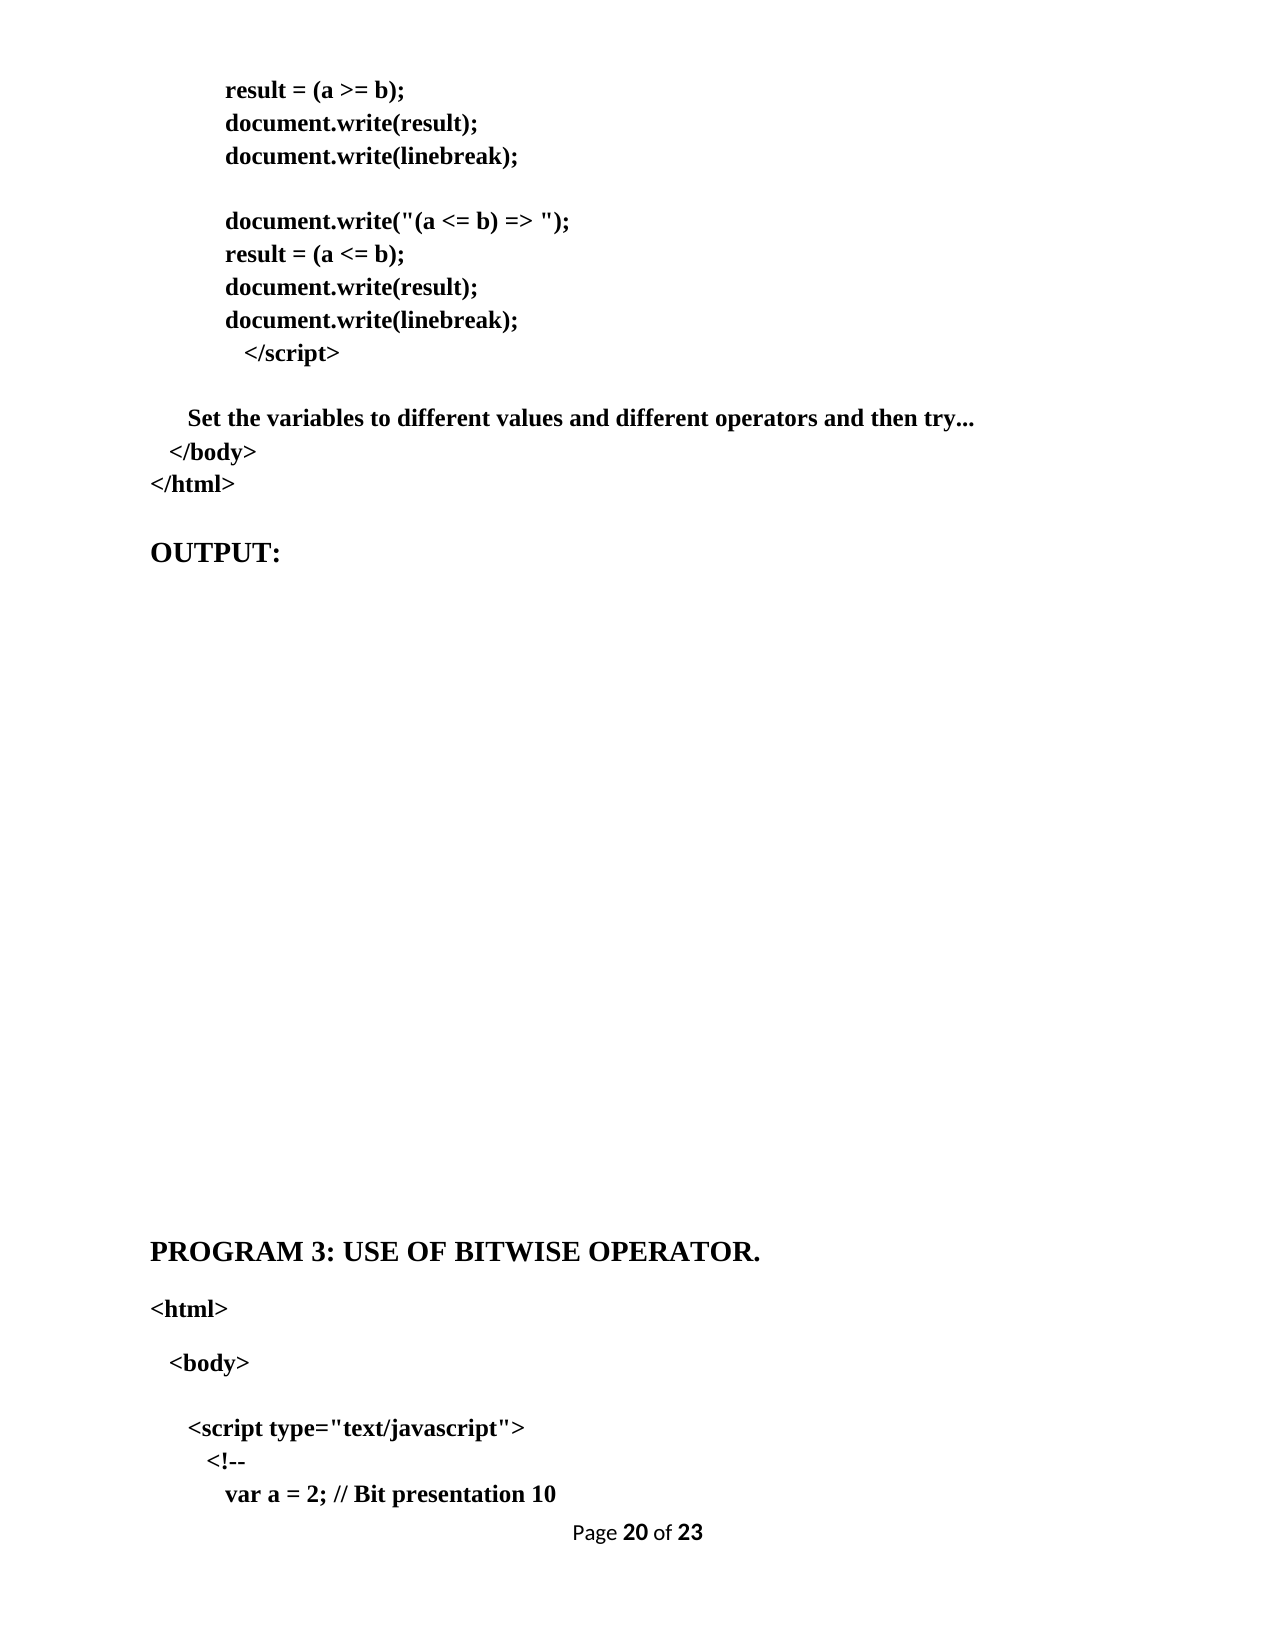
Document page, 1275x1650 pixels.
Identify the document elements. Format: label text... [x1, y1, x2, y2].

text <script type="text/javascript"> [150, 1413, 1125, 1442]
text <html> [150, 1294, 1125, 1323]
text result = (a <= b); [150, 239, 1125, 268]
text result = (a >= b); [150, 75, 1125, 104]
text document.write("(a <= b) => "); [150, 206, 1125, 235]
text OUTPUT: [150, 536, 1125, 569]
text document.write(linebreak); [150, 305, 1125, 334]
text </script> [150, 338, 1125, 367]
text </body> [150, 437, 1125, 465]
text PROGRAM 3: USE OF BITWISE OPERATOR. [150, 1234, 1125, 1268]
text <body> [150, 1348, 1125, 1377]
text document.write(result); [150, 108, 1125, 137]
text document.write(result); [150, 272, 1125, 301]
text Set the variables to different values and different operators and then try... [150, 403, 1125, 432]
text <!-- [150, 1446, 1125, 1475]
text var a = 2; // Bit presentation 10 [150, 1479, 1125, 1508]
text document.write(linebreak); [150, 141, 1125, 170]
text </html> [150, 469, 1125, 498]
